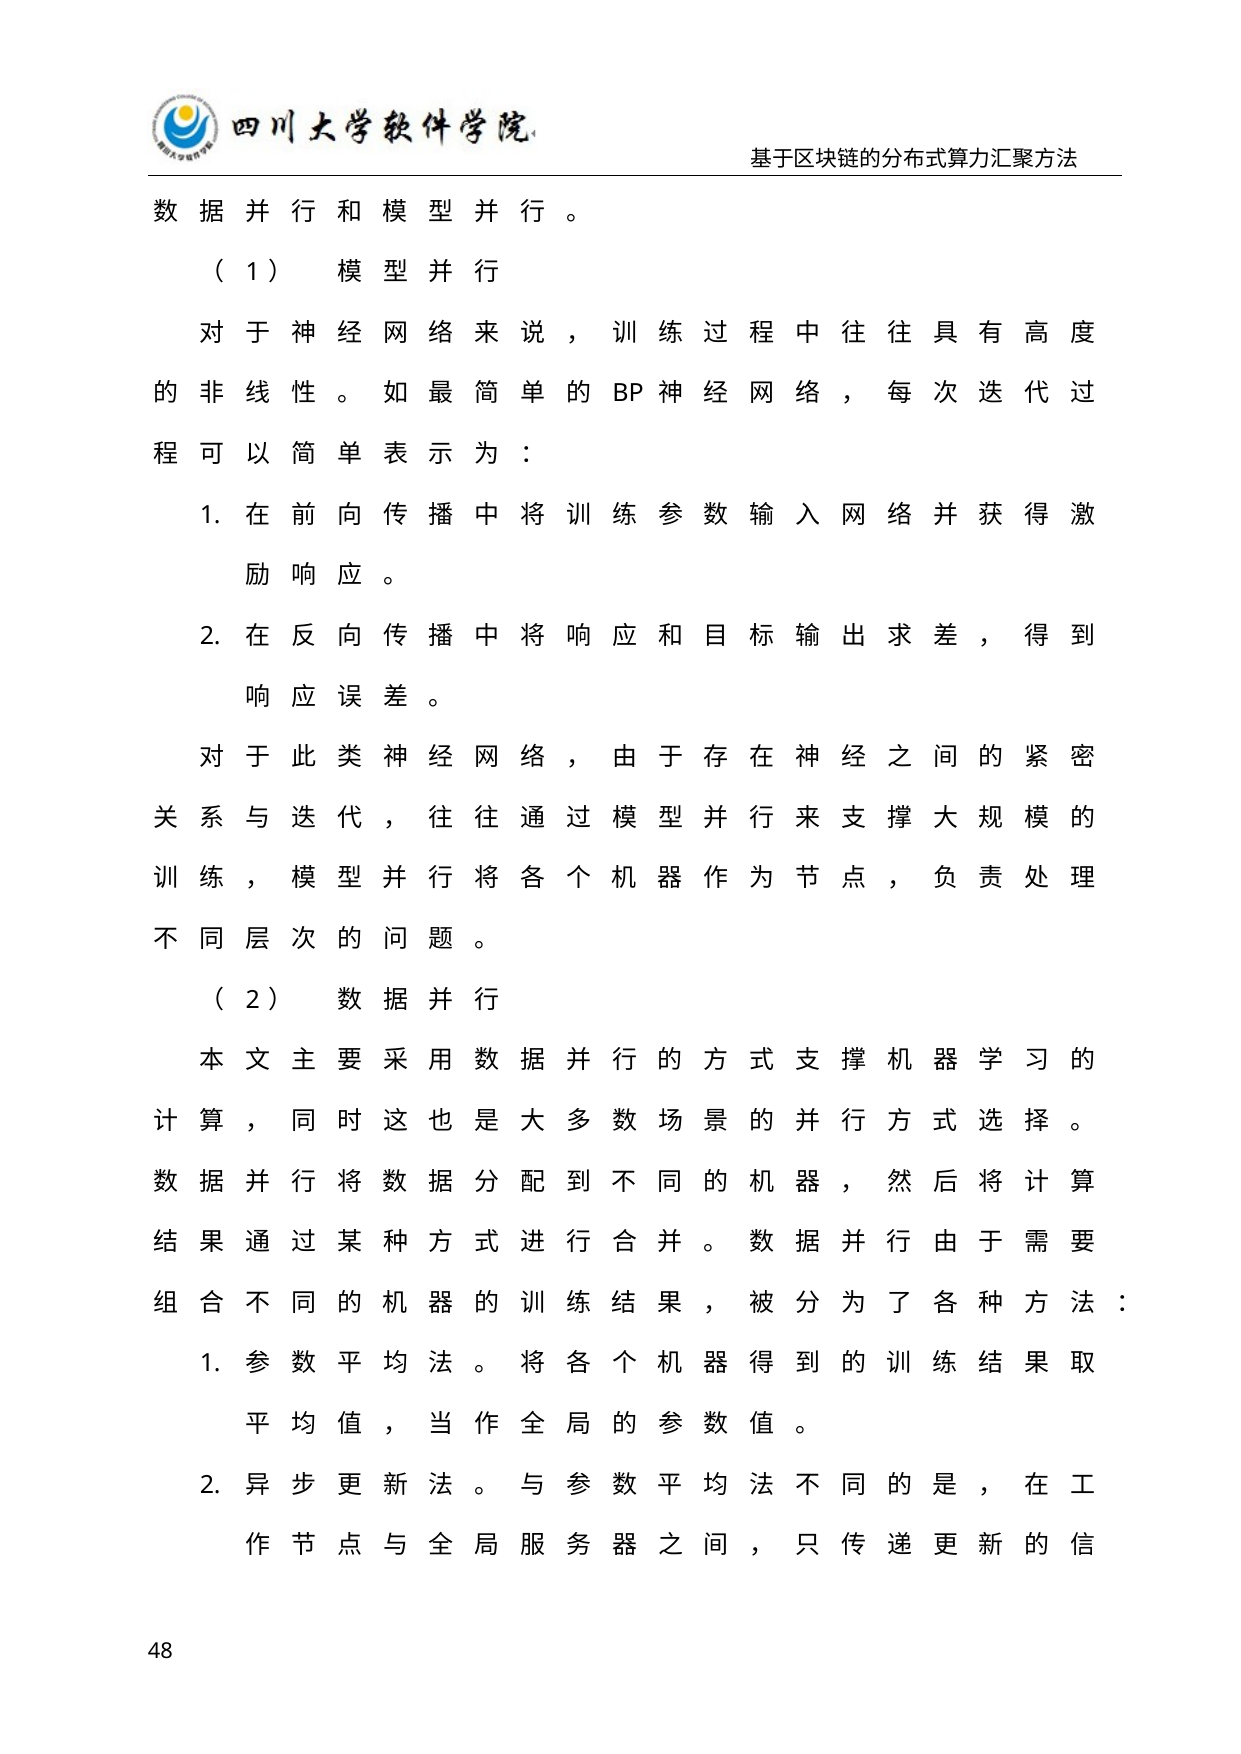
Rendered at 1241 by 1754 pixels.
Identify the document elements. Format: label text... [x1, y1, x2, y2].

list 在前向传播中将训练参数输入网络并获得激励响应。 [197, 482, 1116, 603]
list 参数平均法。将各个机器得到的训练结果取平均值，当作全局的参数值。 [197, 1331, 1116, 1452]
text 本文主要采用数据并行的方式支撑机器学习的计算，同时这也是大多数场景的并行方式选择。数据并行将数据分配到不同的机器，然后将计算结果通过某种方式进行合并。数据并行由于需要组合不同的机器的训练结果，被分为了各种方法： [154, 1028, 1116, 1331]
text 在分布式机器学习算法中，存在两种并行方式：数据并行和模型并行。 [154, 179, 1116, 239]
list 模型并行 [197, 239, 1116, 300]
list 在反向传播中将响应和目标输出求差，得到响应误差。 [197, 603, 1116, 724]
picture [147, 88, 538, 167]
list 异步更新法。与参数平均法不同的是，在工作节点与全局服务器之间，只传递更新的信息，如梯度。 [197, 1452, 1116, 1573]
text （2） 数据并行 [197, 967, 1116, 1028]
text 对于此类神经网络，由于存在神经之间的紧密关系与迭代，往往通过模型并行来支撑大规模的训练，模型并行将各个机器作为节点，负责处理不同层次的问题。 [154, 724, 1116, 967]
text 对于神经网络来说，训练过程中往往具有高度的非线性。如最简单的BP神经网络，每次迭代过程可以简单表示为： [154, 300, 1116, 482]
